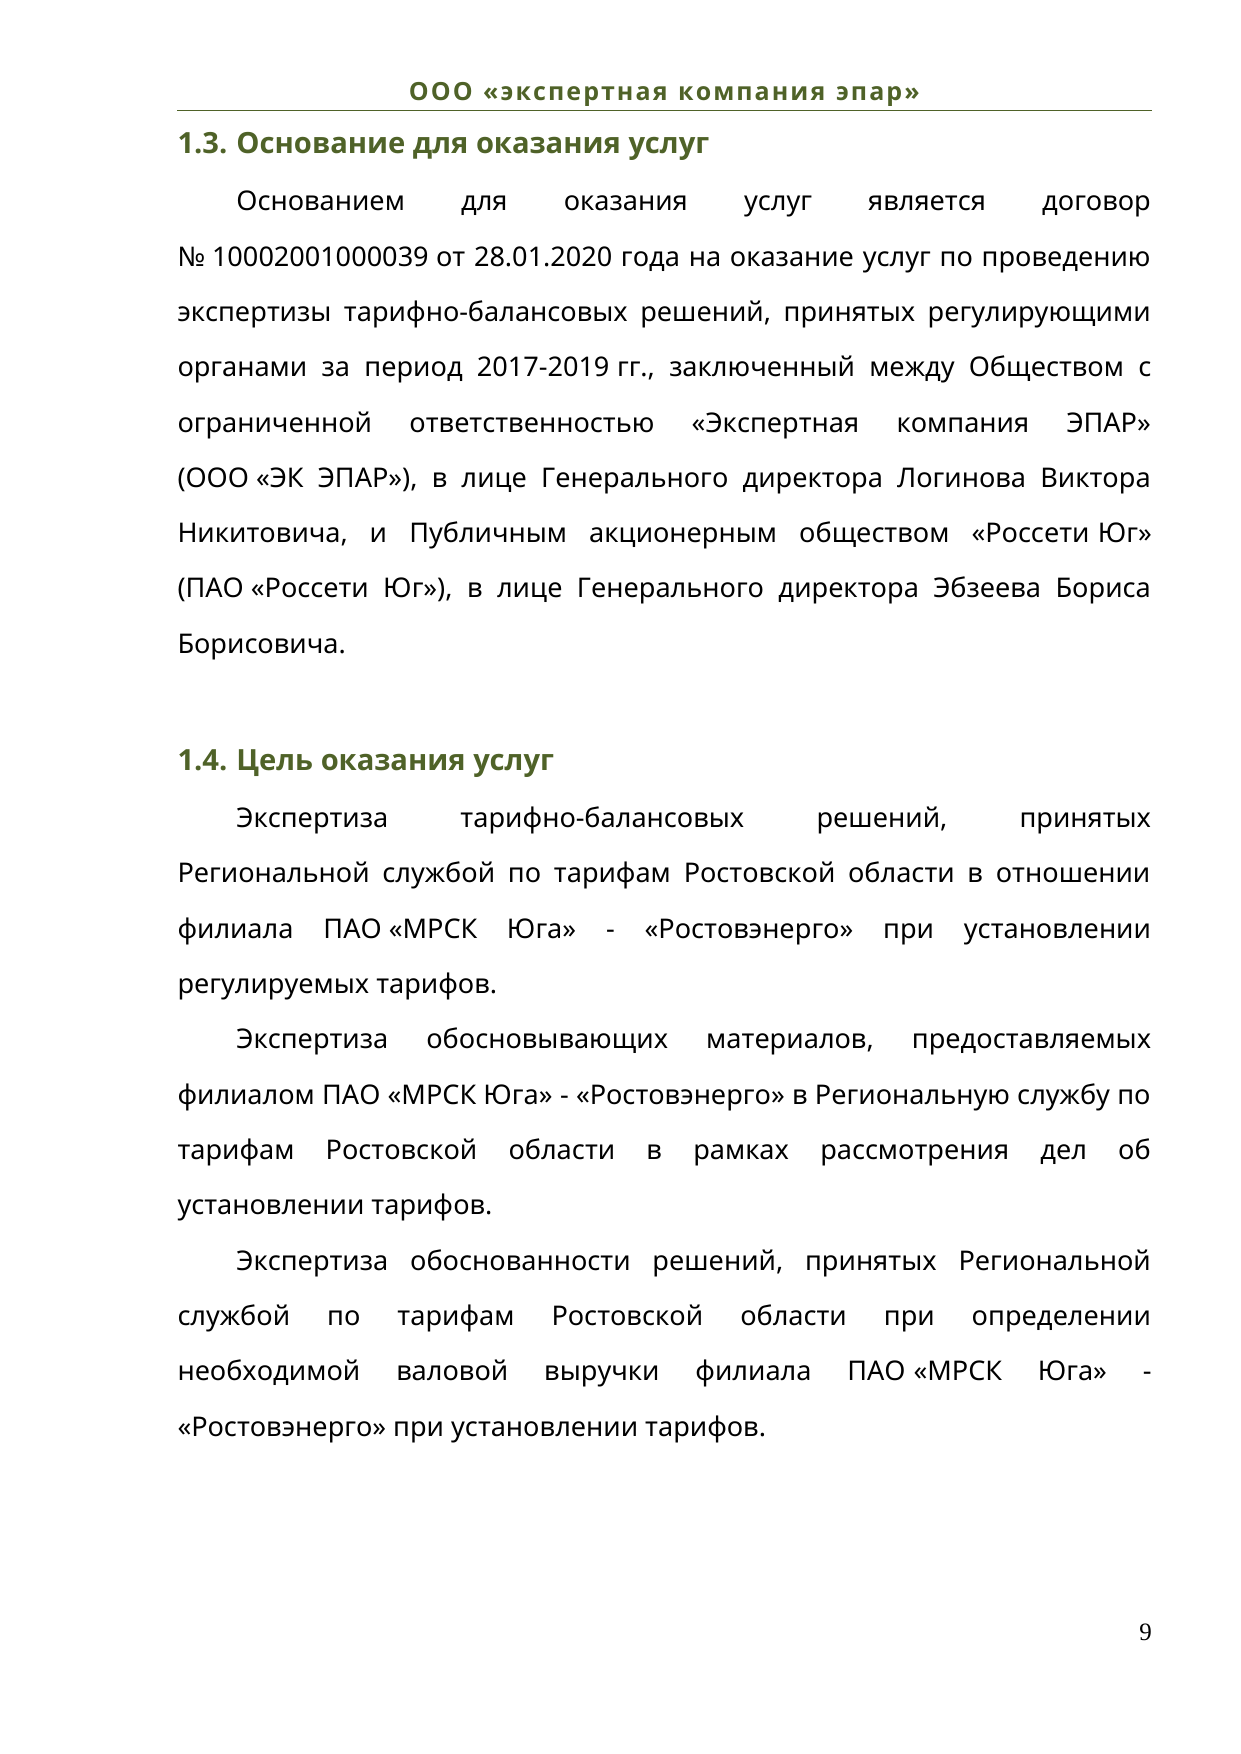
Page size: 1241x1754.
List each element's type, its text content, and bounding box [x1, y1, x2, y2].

text Основанием для оказания услуг является договор № 10002001000039 от 28.01.2020 года на оказание услуг по проведению экспертизы тарифно-балансовых решений, принятых регулирующими органами за период 2017-2019 гг., заключенный между Обществом с ограниченной ответственностью «Экспертная компания ЭПАР» (ООО «ЭК ЭПАР»), в лице Генерального директора Логинова Виктора Никитовича, и Публичным акционерным обществом «Россети Юг» (ПАО «Россети Юг»), в лице Генерального директора Эбзеева Бориса Борисовича. [177, 182, 1152, 661]
text Экспертиза обосновывающих материалов, предоставляемых филиалом ПАО «МРСК Юга» - «Ростовэнерго» в Региональную службу по тарифам Ростовской области в рамках рассмотрения дел об установлении тарифов. [177, 1020, 1152, 1223]
text Экспертиза тарифно-балансовых решений, принятых Региональной службой по тарифам Ростовской области в отношении филиала ПАО «МРСК Юга» - «Ростовэнерго» при установлении регулируемых тарифов. [177, 798, 1152, 1001]
subtitle Основание для оказания услуг [177, 122, 1152, 162]
subtitle Цель оказания услуг [177, 739, 1152, 779]
text Экспертиза обоснованности решений, принятых Региональной службой по тарифам Ростовской области при определении необходимой валовой выручки филиала ПАО «МРСК Юга» - «Ростовэнерго» при установлении тарифов. [177, 1241, 1152, 1444]
